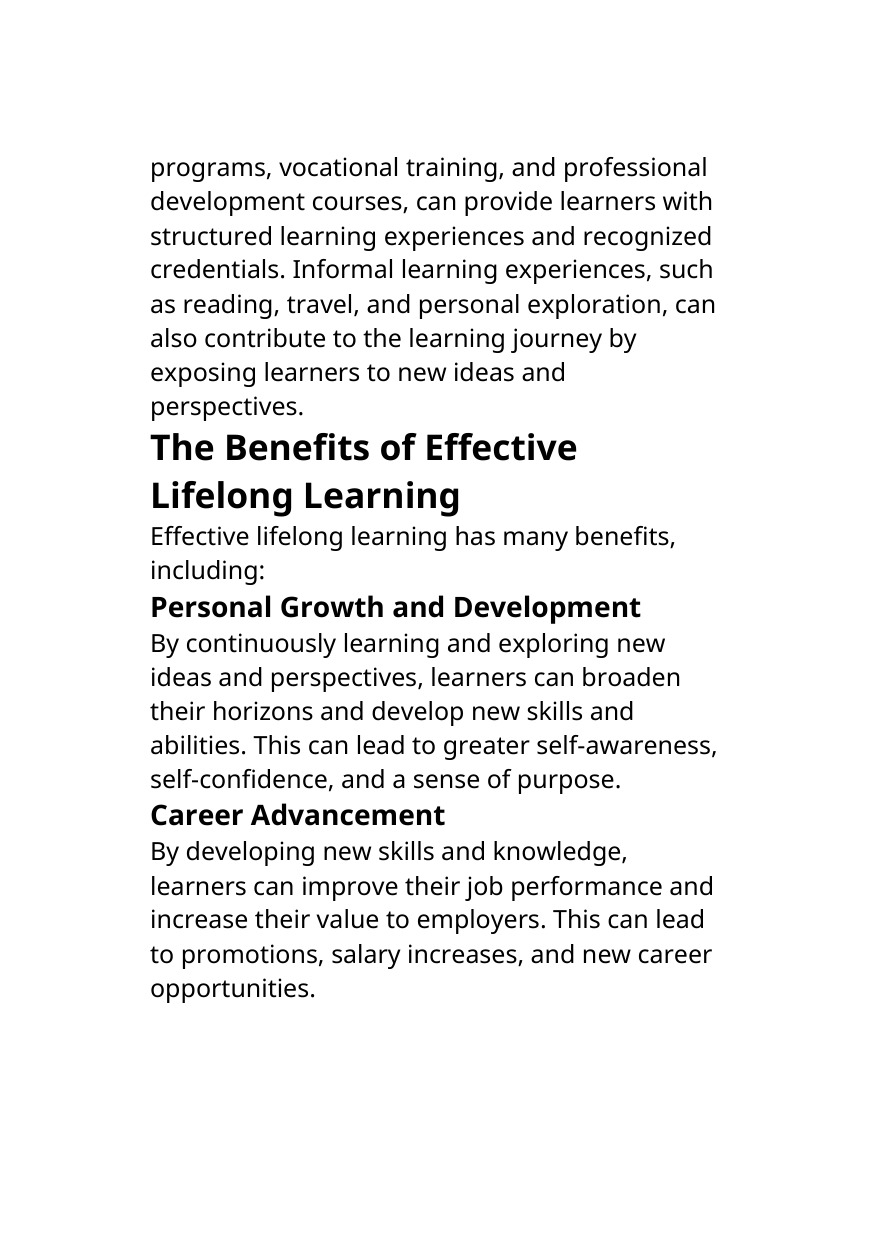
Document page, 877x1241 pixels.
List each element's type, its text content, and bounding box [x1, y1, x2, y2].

subtitle The Benefits of Effective Lifelong Learning [150, 422, 727, 519]
subtitle Personal Growth and Development [150, 587, 727, 625]
subtitle Career Advancement [150, 796, 727, 834]
text Effective lifelong learning has many benefits, including: [150, 519, 727, 587]
text By developing new skills and knowledge, learners can improve their job performance and increase their value to employers. This can lead to promotions, salary increases, and new career opportunities. [150, 834, 727, 1004]
text By continuously learning and exploring new ideas and perspectives, learners can broaden their horizons and develop new skills and abilities. This can lead to greater self-awareness, self-confidence, and a sense of purpose. [150, 625, 727, 796]
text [150, 150, 727, 422]
